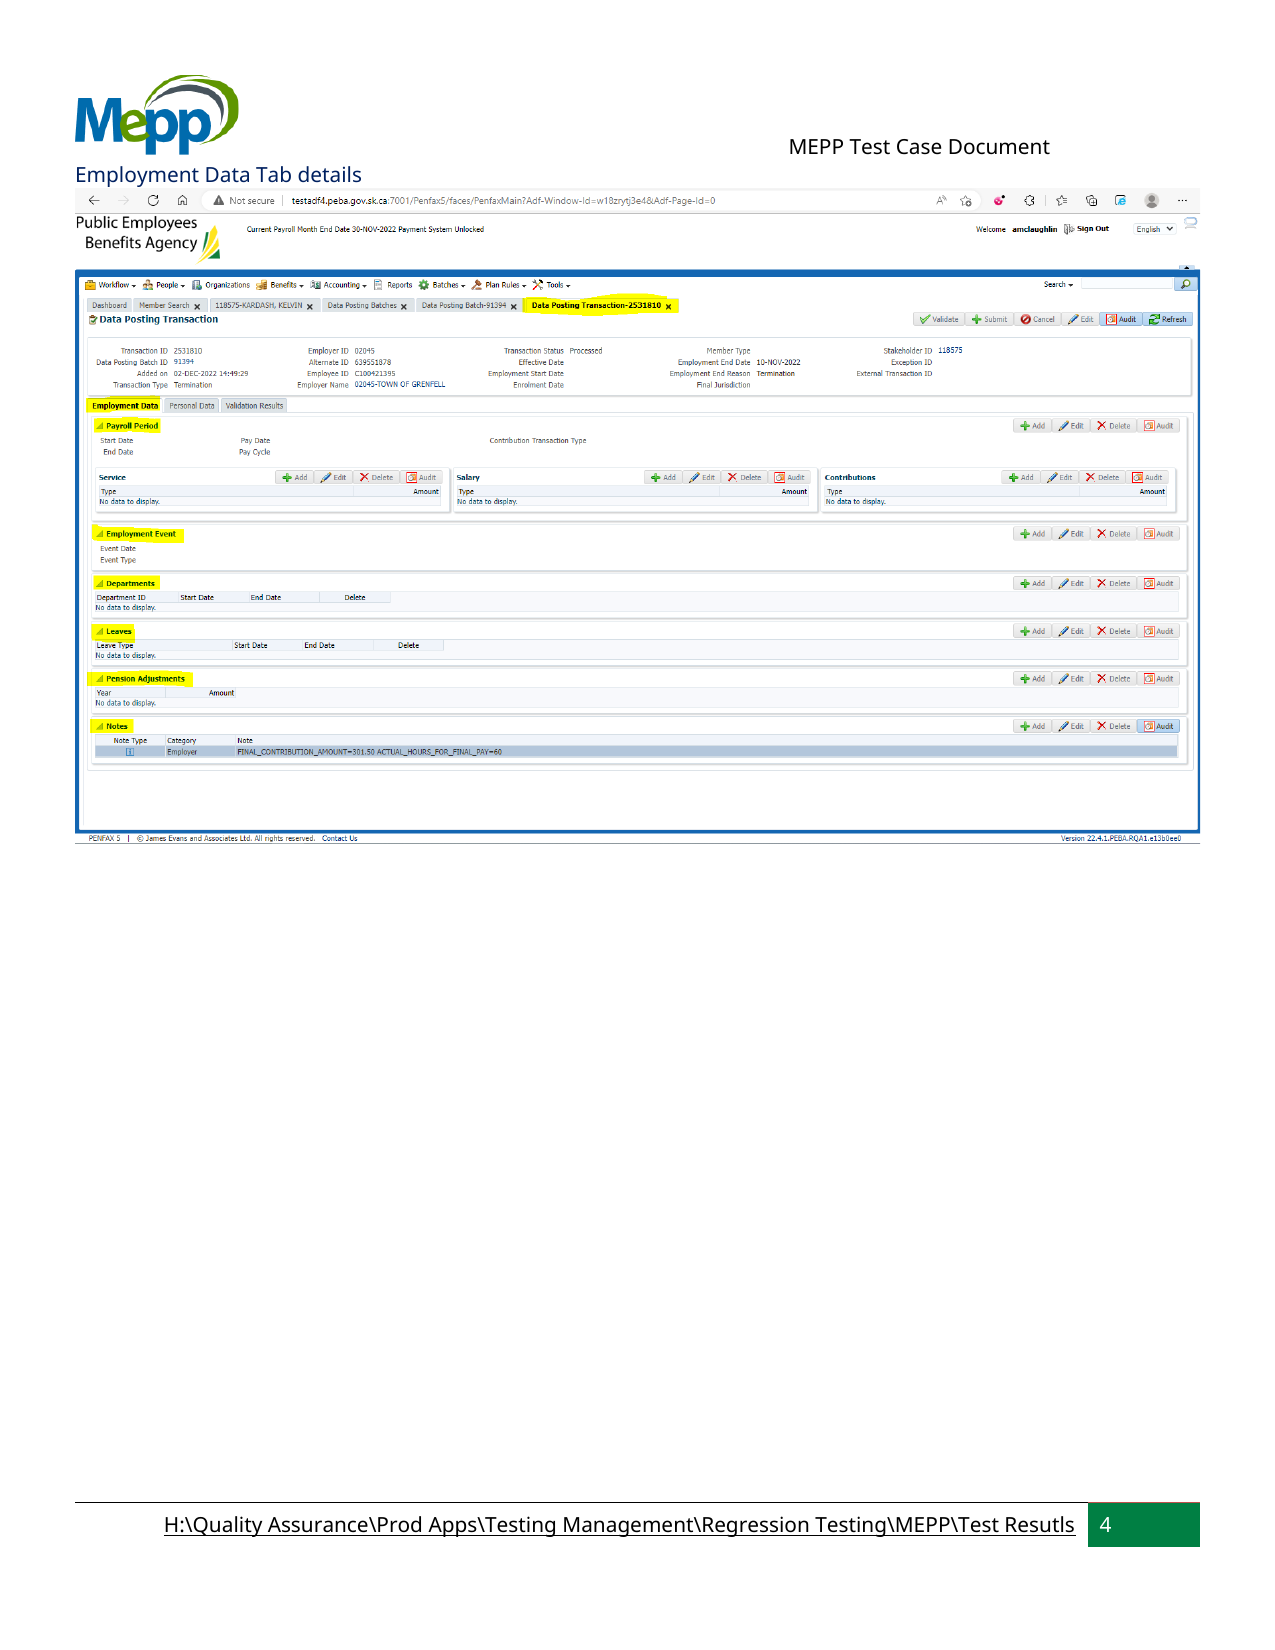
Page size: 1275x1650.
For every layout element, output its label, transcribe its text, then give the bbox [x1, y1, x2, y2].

text Employment Data Tab details [75, 160, 1200, 188]
picture [75, 188, 1200, 844]
picture [75, 75, 239, 155]
